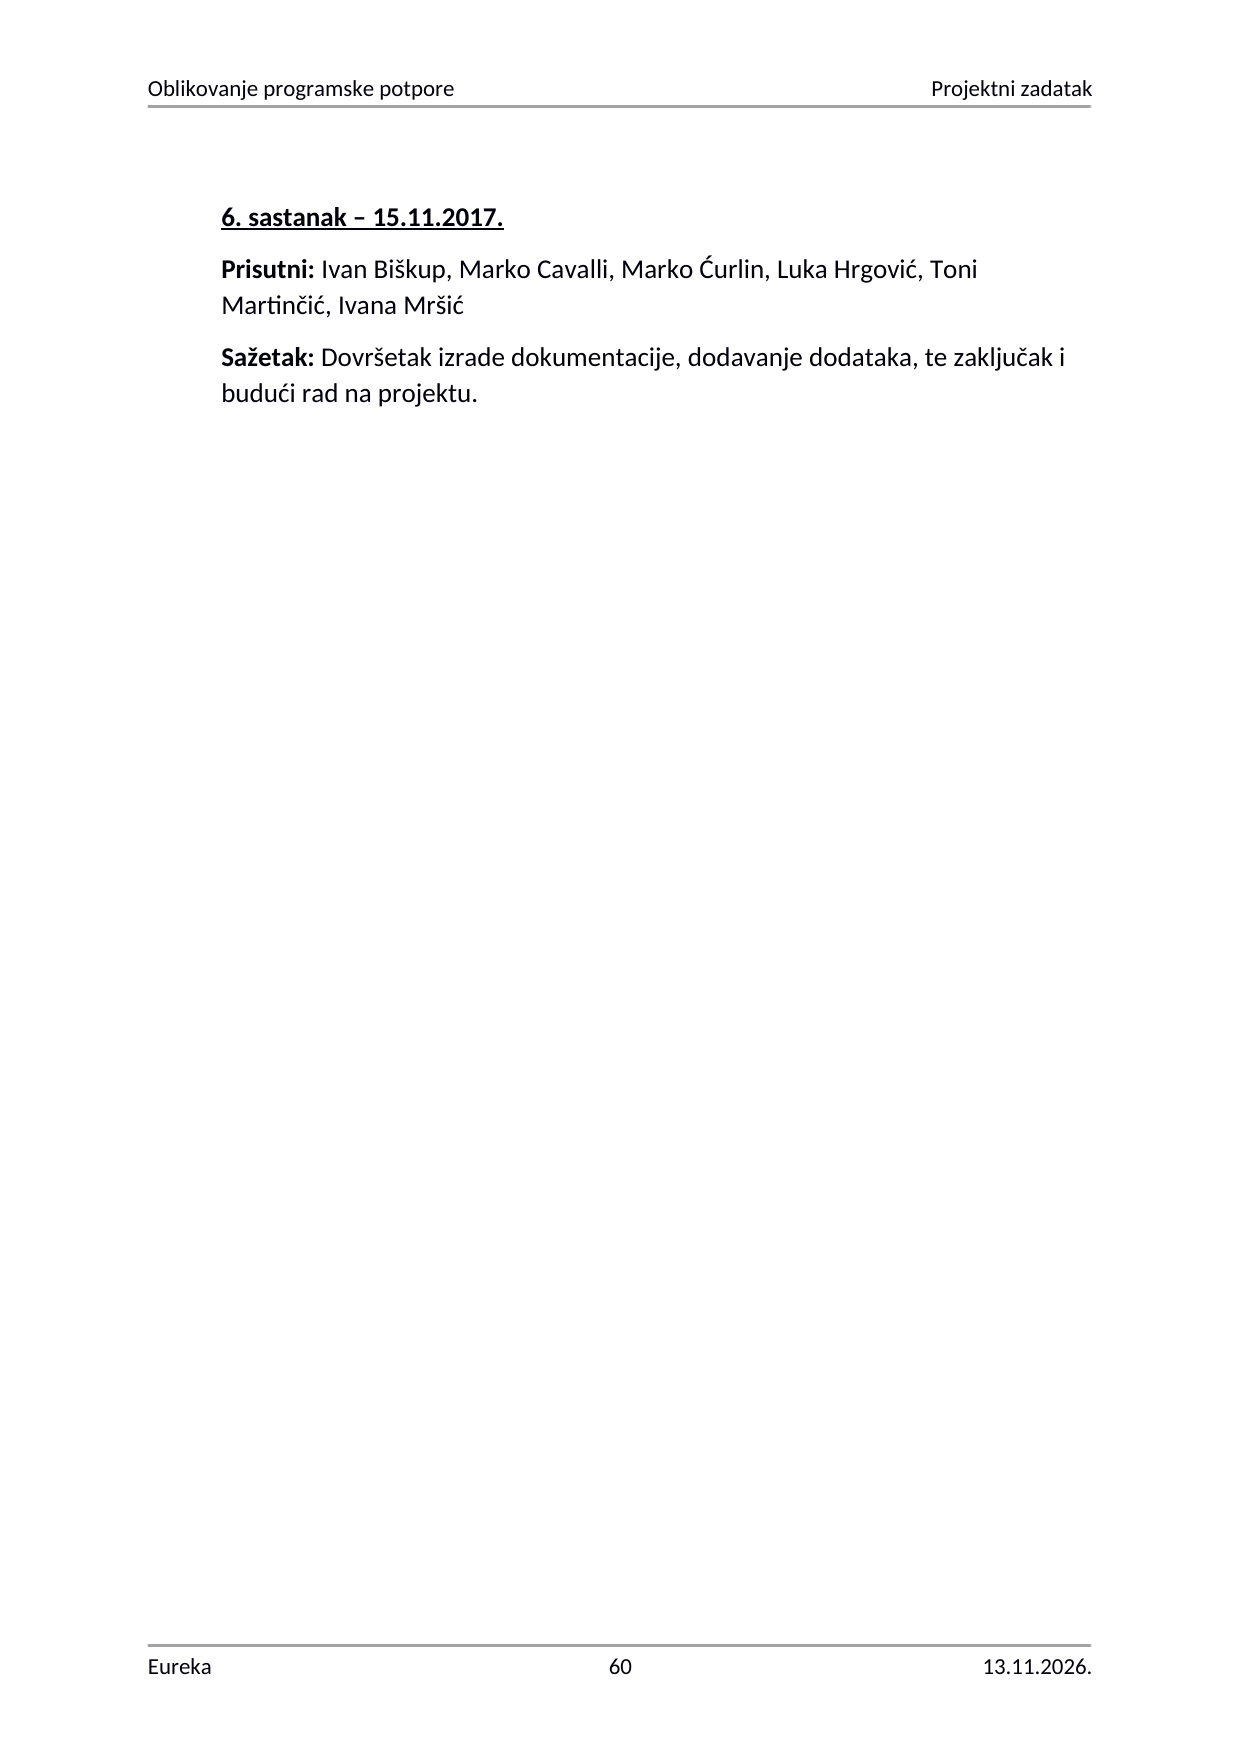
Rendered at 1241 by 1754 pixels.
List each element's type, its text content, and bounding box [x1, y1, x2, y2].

text Sažetak: Dovršetak izrade dokumentacije, dodavanje dodataka, te zaključak i budući rad na projektu. [221, 340, 1093, 409]
text Prisutni: Ivan Biškup, Marko Cavalli, Marko Ćurlin, Luka Hrgović, Toni Martinčić, Ivana Mršić [221, 252, 1093, 321]
text 6. sastanak – 15.11.2017. [221, 200, 1093, 233]
